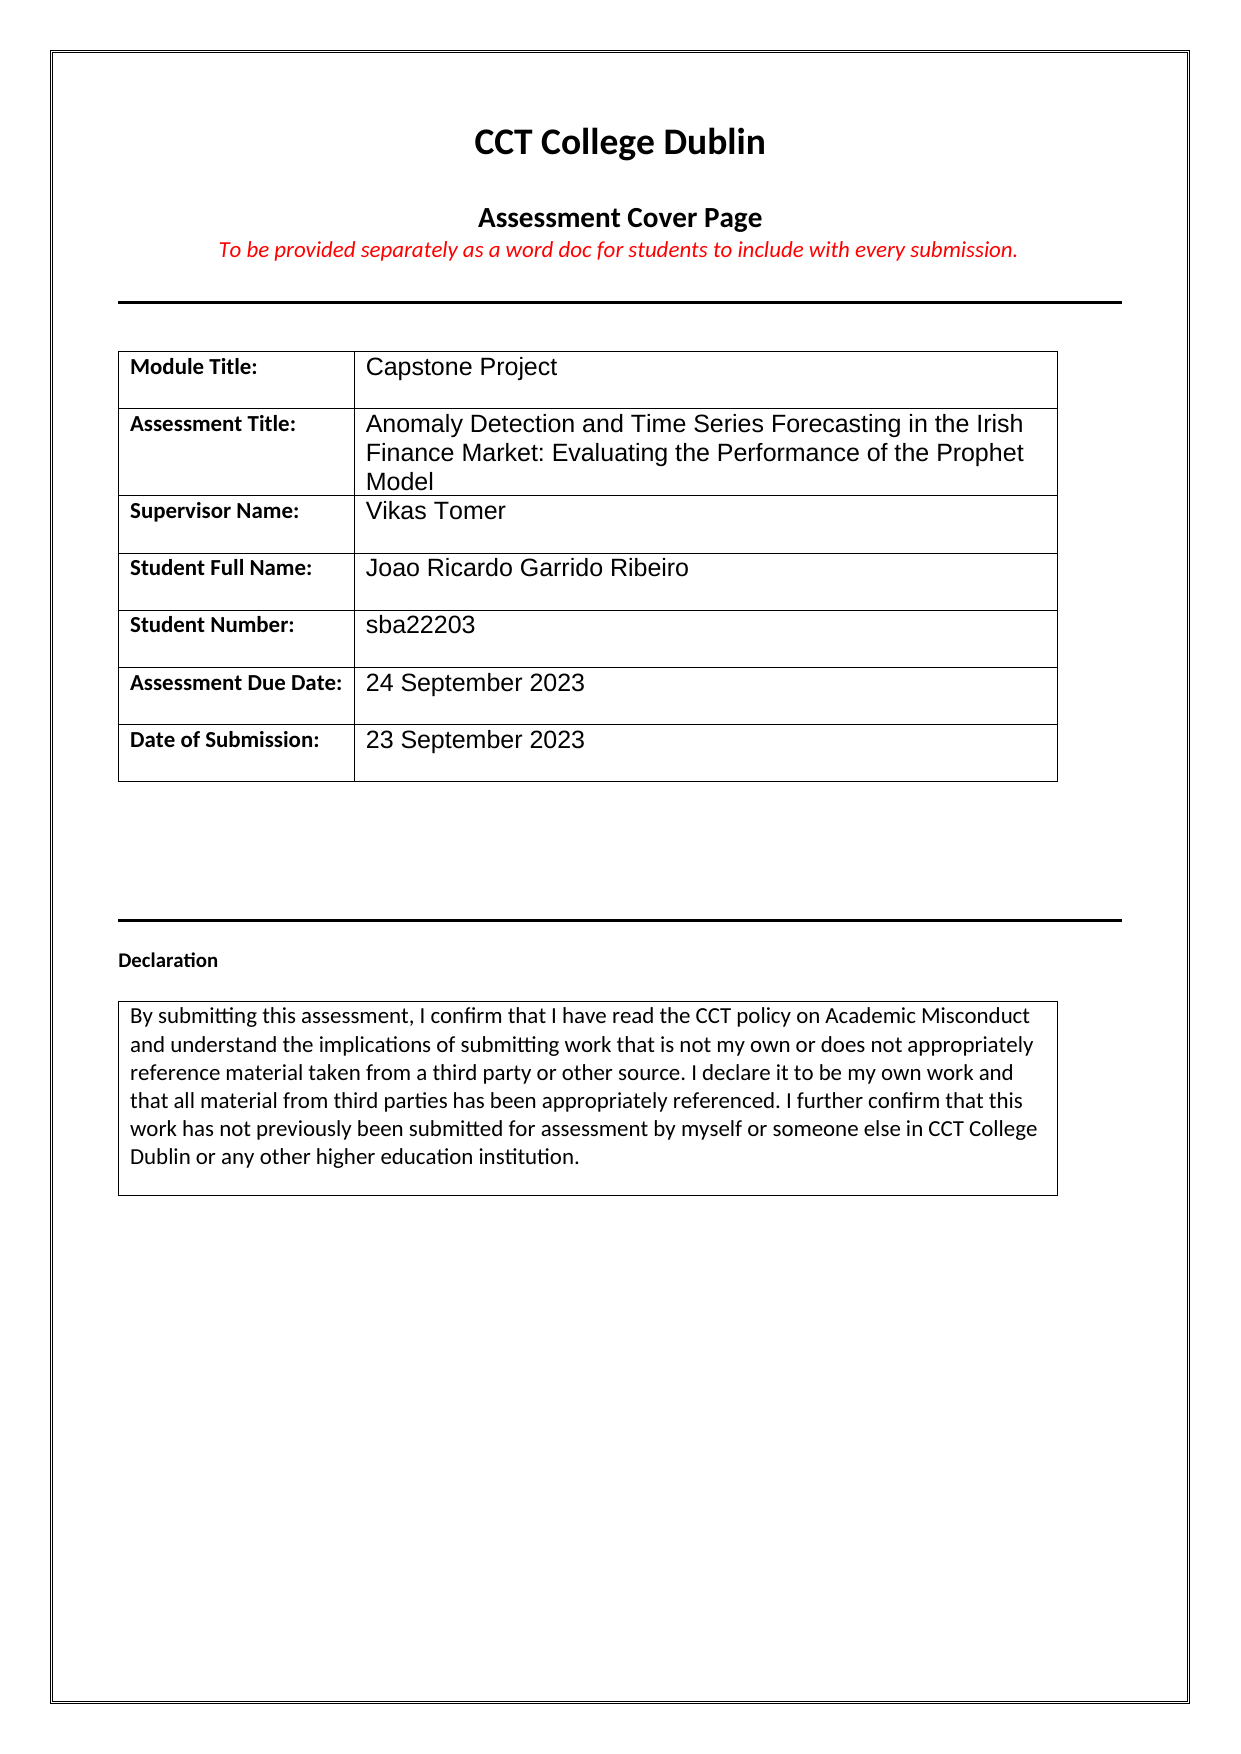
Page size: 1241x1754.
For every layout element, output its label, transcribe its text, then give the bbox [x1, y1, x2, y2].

table_cell Joao Ricardo Garrido Ribeiro [355, 554, 1057, 609]
table_cell Date of Submission: [119, 725, 354, 781]
table_cell 24 September 2023 [355, 668, 1057, 724]
table_header By submitting this assessment, I confirm that I have read the CCT policy on Academic Misconduct and understand the implications of submitting work that is not my own or does not appropriately reference material taken from a third party or other source. I declare it to be my own work and that all material from third parties has been appropriately referenced. I further confirm that this work has not previously been submitted for assessment by myself or someone else in CCT College Dublin or any other higher education institution. [119, 1002, 1057, 1195]
table_header Capstone Project [355, 352, 1057, 408]
table_cell Assessment Due Date: [119, 668, 354, 724]
table_cell Vikas Tomer [355, 496, 1057, 552]
table_header Module Title: [119, 352, 354, 408]
table_cell Assessment Title: [119, 409, 354, 495]
table_cell Supervisor Name: [119, 496, 354, 552]
table_cell sba22203 [355, 611, 1057, 667]
table_cell Anomaly Detection and Time Series Forecasting in the Irish Finance Market: Evaluating the Performance of the Prophet Model [355, 409, 1057, 495]
text CCT College Dublin [118, 118, 1122, 164]
table_cell Student Full Name: [119, 554, 354, 609]
text Declaration [118, 947, 1122, 973]
table_cell Student Number: [119, 611, 354, 667]
table_cell 23 September 2023 [355, 725, 1057, 781]
text Assessment Cover Page [118, 199, 1122, 235]
text To be provided separately as a word doc for students to include with every submission. [118, 235, 1122, 263]
